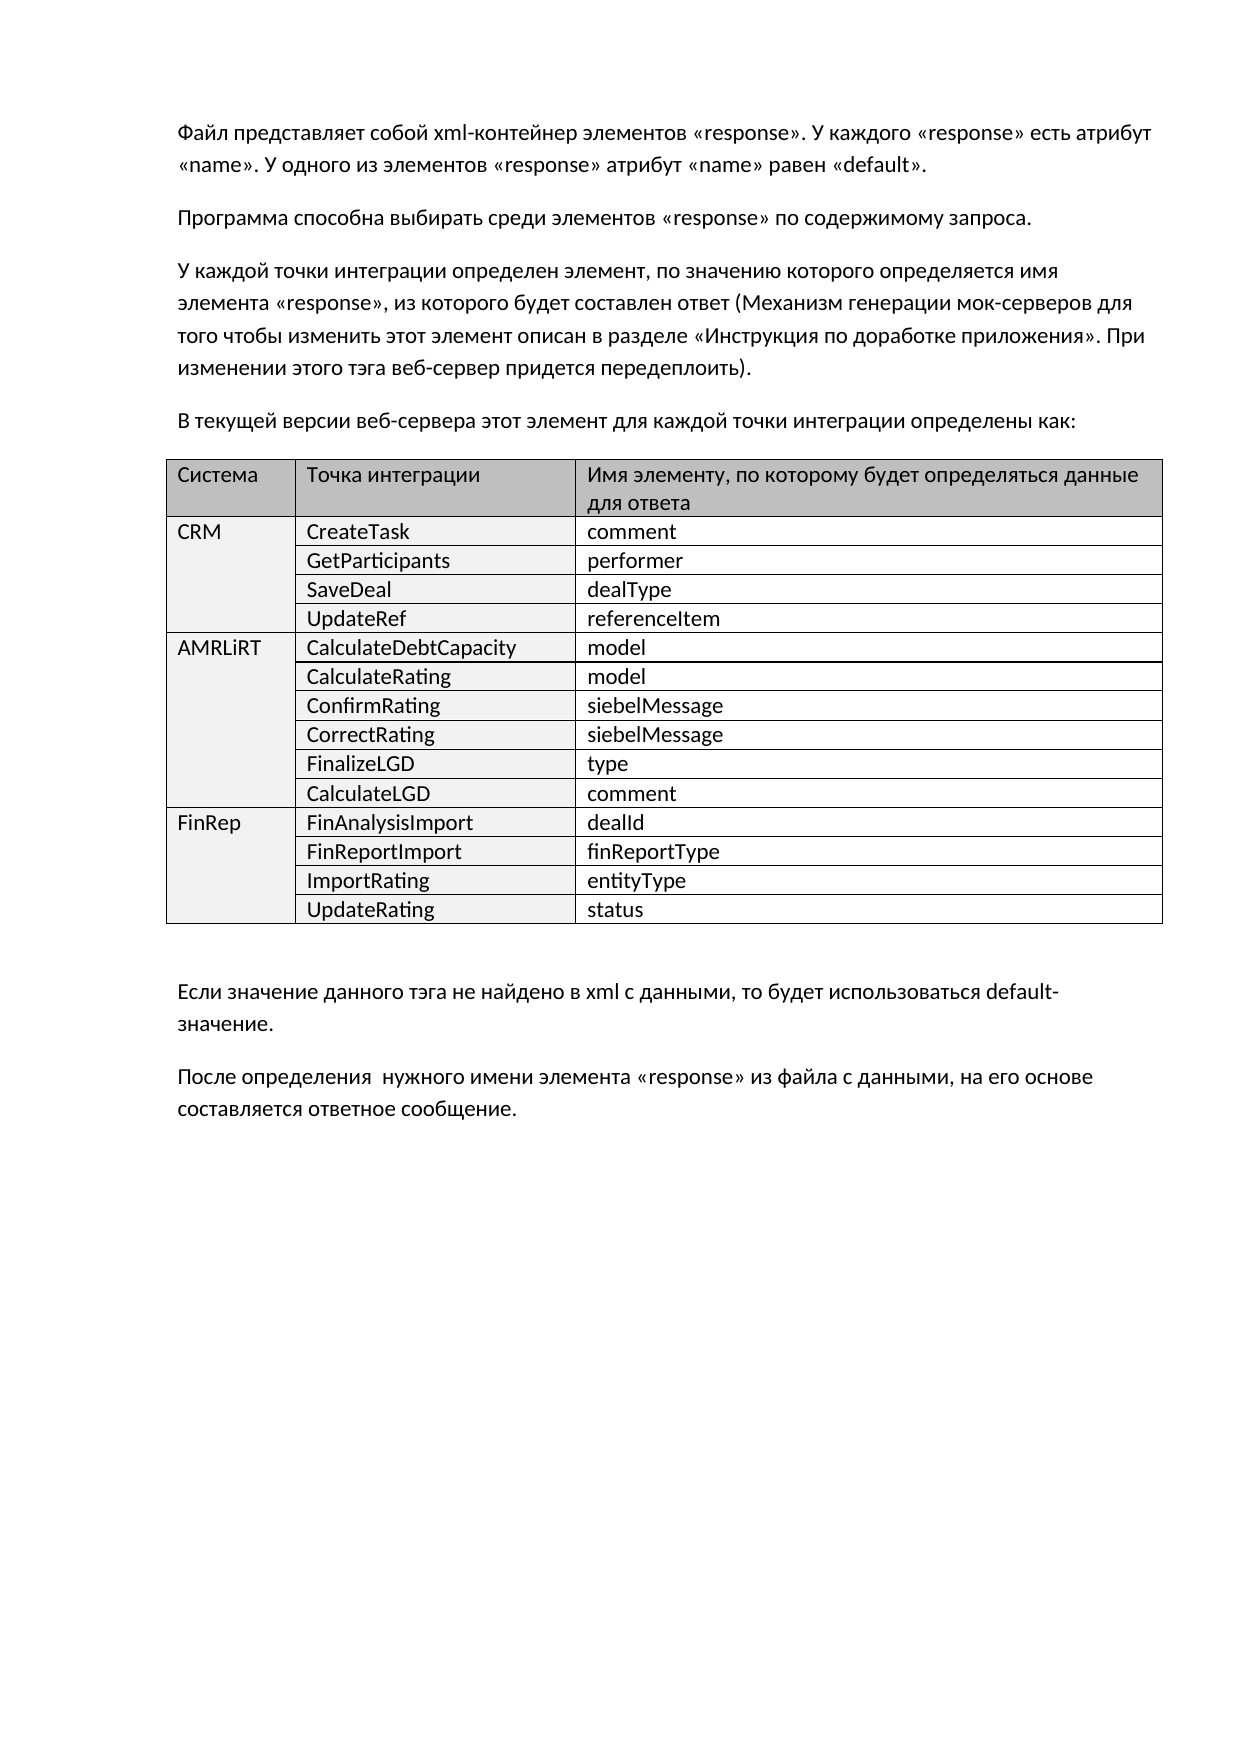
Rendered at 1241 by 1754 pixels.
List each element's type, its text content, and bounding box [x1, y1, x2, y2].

table_cell FinalizeLGD [296, 750, 575, 778]
text В текущей версии веб-сервера этот элемент для каждой точки интеграции определены как: [177, 406, 1152, 434]
table_cell CreateTask [296, 517, 575, 545]
text Файл представляет собой xml-контейнер элементов «response». У каждого «response» есть атрибут «name». У одного из элементов «response» атрибут «name» равен «default». [177, 118, 1152, 178]
table_cell ConfirmRating [296, 691, 575, 719]
text Программа способна выбирать среди элементов «response» по содержимому запроса. [177, 203, 1152, 231]
table_cell GetParticipants [296, 546, 575, 574]
table_cell entityType [576, 866, 1162, 894]
table_cell FinRep [167, 808, 295, 923]
table_cell siebelMessage [576, 691, 1162, 719]
table_cell comment [576, 517, 1162, 545]
table_cell model [576, 663, 1162, 690]
table_cell SaveDeal [296, 575, 575, 603]
text Если значение данного тэга не найдено в xml с данными, то будет использоваться default-значение. [177, 977, 1152, 1037]
table_cell type [576, 750, 1162, 778]
table_cell UpdateRating [296, 895, 575, 923]
table_cell status [576, 895, 1162, 923]
table_cell dealType [576, 575, 1162, 603]
table_cell performer [576, 546, 1162, 574]
table_cell siebelMessage [576, 721, 1162, 748]
table_cell UpdateRef [296, 604, 575, 632]
table_cell CalculateDebtCapacity [296, 633, 575, 661]
table_cell dealId [576, 808, 1162, 836]
table_cell FinReportImport [296, 837, 575, 865]
table_cell CalculateRating [296, 663, 575, 690]
table_cell referenceItem [576, 604, 1162, 632]
table_cell CorrectRating [296, 721, 575, 748]
table_cell comment [576, 779, 1162, 807]
text У каждой точки интеграции определен элемент, по значению которого определяется имя элемента «response», из которого будет составлен ответ (Механизм генерации мок-серверов для того чтобы изменить этот элемент описан в разделе «Инструкция по доработке приложения». При изменении этого тэга веб-сервер придется передеплоить). [177, 256, 1152, 381]
table_header Имя элементу, по которому будет определяться данные для ответа [576, 460, 1162, 516]
table_header Система [167, 460, 295, 516]
table_cell CalculateLGD [296, 779, 575, 807]
table_cell ImportRating [296, 866, 575, 894]
table_header Точка интеграции [296, 460, 575, 516]
table_cell CRM [167, 517, 295, 632]
table_cell model [576, 633, 1162, 661]
text После определения нужного имени элемента «response» из файла с данными, на его основе составляется ответное сообщение. [177, 1062, 1152, 1122]
table_cell finReportType [576, 837, 1162, 865]
table_cell FinAnalysisImport [296, 808, 575, 836]
table_cell AMRLiRT [167, 633, 295, 807]
